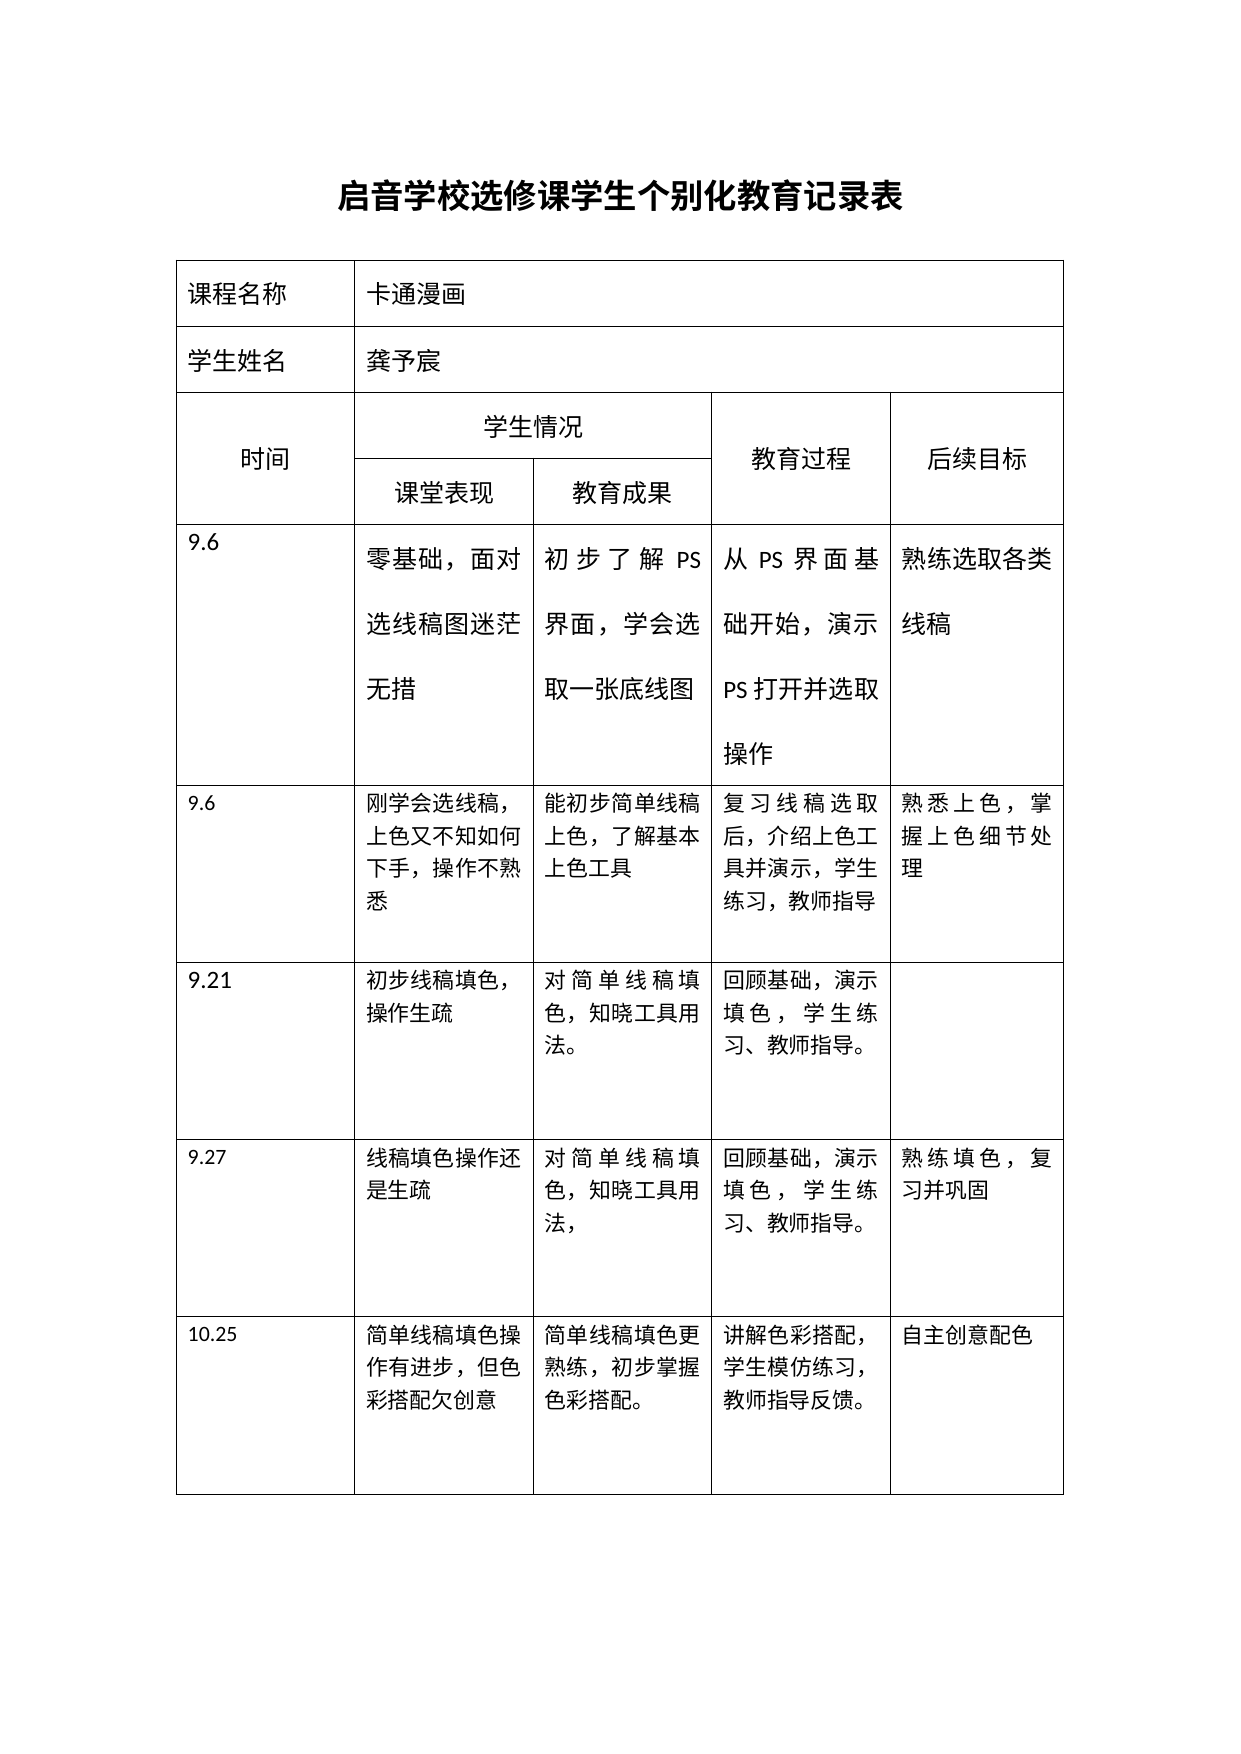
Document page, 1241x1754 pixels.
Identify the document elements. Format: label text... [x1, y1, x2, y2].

table_cell [891, 963, 1063, 1139]
table_cell 刚学会选线稿，上色又不知如何下手，操作不熟悉 [355, 786, 533, 962]
table_cell 初步线稿填色，操作生疏 [355, 963, 533, 1139]
table_cell 9.21 [177, 963, 354, 1139]
table_cell 9.6 [177, 525, 354, 785]
table_cell 课堂表现 [355, 459, 533, 524]
table_cell 教育成果 [534, 459, 711, 524]
table_cell 教育过程 [712, 393, 890, 524]
table_cell 初步了解PS界面，学会选取一张底线图 [534, 525, 711, 785]
table_cell 能初步简单线稿上色，了解基本上色工具 [534, 786, 711, 962]
table_cell 学生姓名 [177, 327, 354, 392]
table_cell 复习线稿选取后，介绍上色工具并演示，学生练习，教师指导 [712, 786, 890, 962]
table_cell 后续目标 [891, 393, 1063, 524]
table_cell 学生情况 [355, 393, 711, 458]
table_cell 10.25 [177, 1317, 354, 1493]
table_cell 自主创意配色 [891, 1317, 1063, 1493]
table_cell 龚予宸 [355, 327, 1063, 392]
table_cell 9.27 [177, 1140, 354, 1316]
table_header 课程名称 [177, 261, 354, 326]
table_cell 熟悉上色，掌握上色细节处理 [891, 786, 1063, 962]
table_cell 熟练选取各类线稿 [891, 525, 1063, 785]
table_cell 对简单线稿填色，知晓工具用法。 [534, 963, 711, 1139]
table_cell 简单线稿填色操作有进步，但色彩搭配欠创意 [355, 1317, 533, 1493]
text 启音学校选修课学生个别化教育记录表 [187, 162, 1053, 227]
table_cell 讲解色彩搭配，学生模仿练习，教师指导反馈。 [712, 1317, 890, 1493]
table_cell 回顾基础，演示填色，学生练习、教师指导。 [712, 1140, 890, 1316]
table_cell 零基础，面对选线稿图迷茫无措 [355, 525, 533, 785]
table_cell 回顾基础，演示填色，学生练习、教师指导。 [712, 963, 890, 1139]
table_header 卡通漫画 [355, 261, 1063, 326]
table_cell 线稿填色操作还是生疏 [355, 1140, 533, 1316]
table_cell 简单线稿填色更熟练，初步掌握色彩搭配。 [534, 1317, 711, 1493]
table_cell 对简单线稿填色，知晓工具用法， [534, 1140, 711, 1316]
table_cell 9.6 [177, 786, 354, 962]
table_cell 时间 [177, 393, 354, 524]
table_cell 从PS界面基础开始，演示PS打开并选取操作 [712, 525, 890, 785]
table_cell 熟练填色，复习并巩固 [891, 1140, 1063, 1316]
